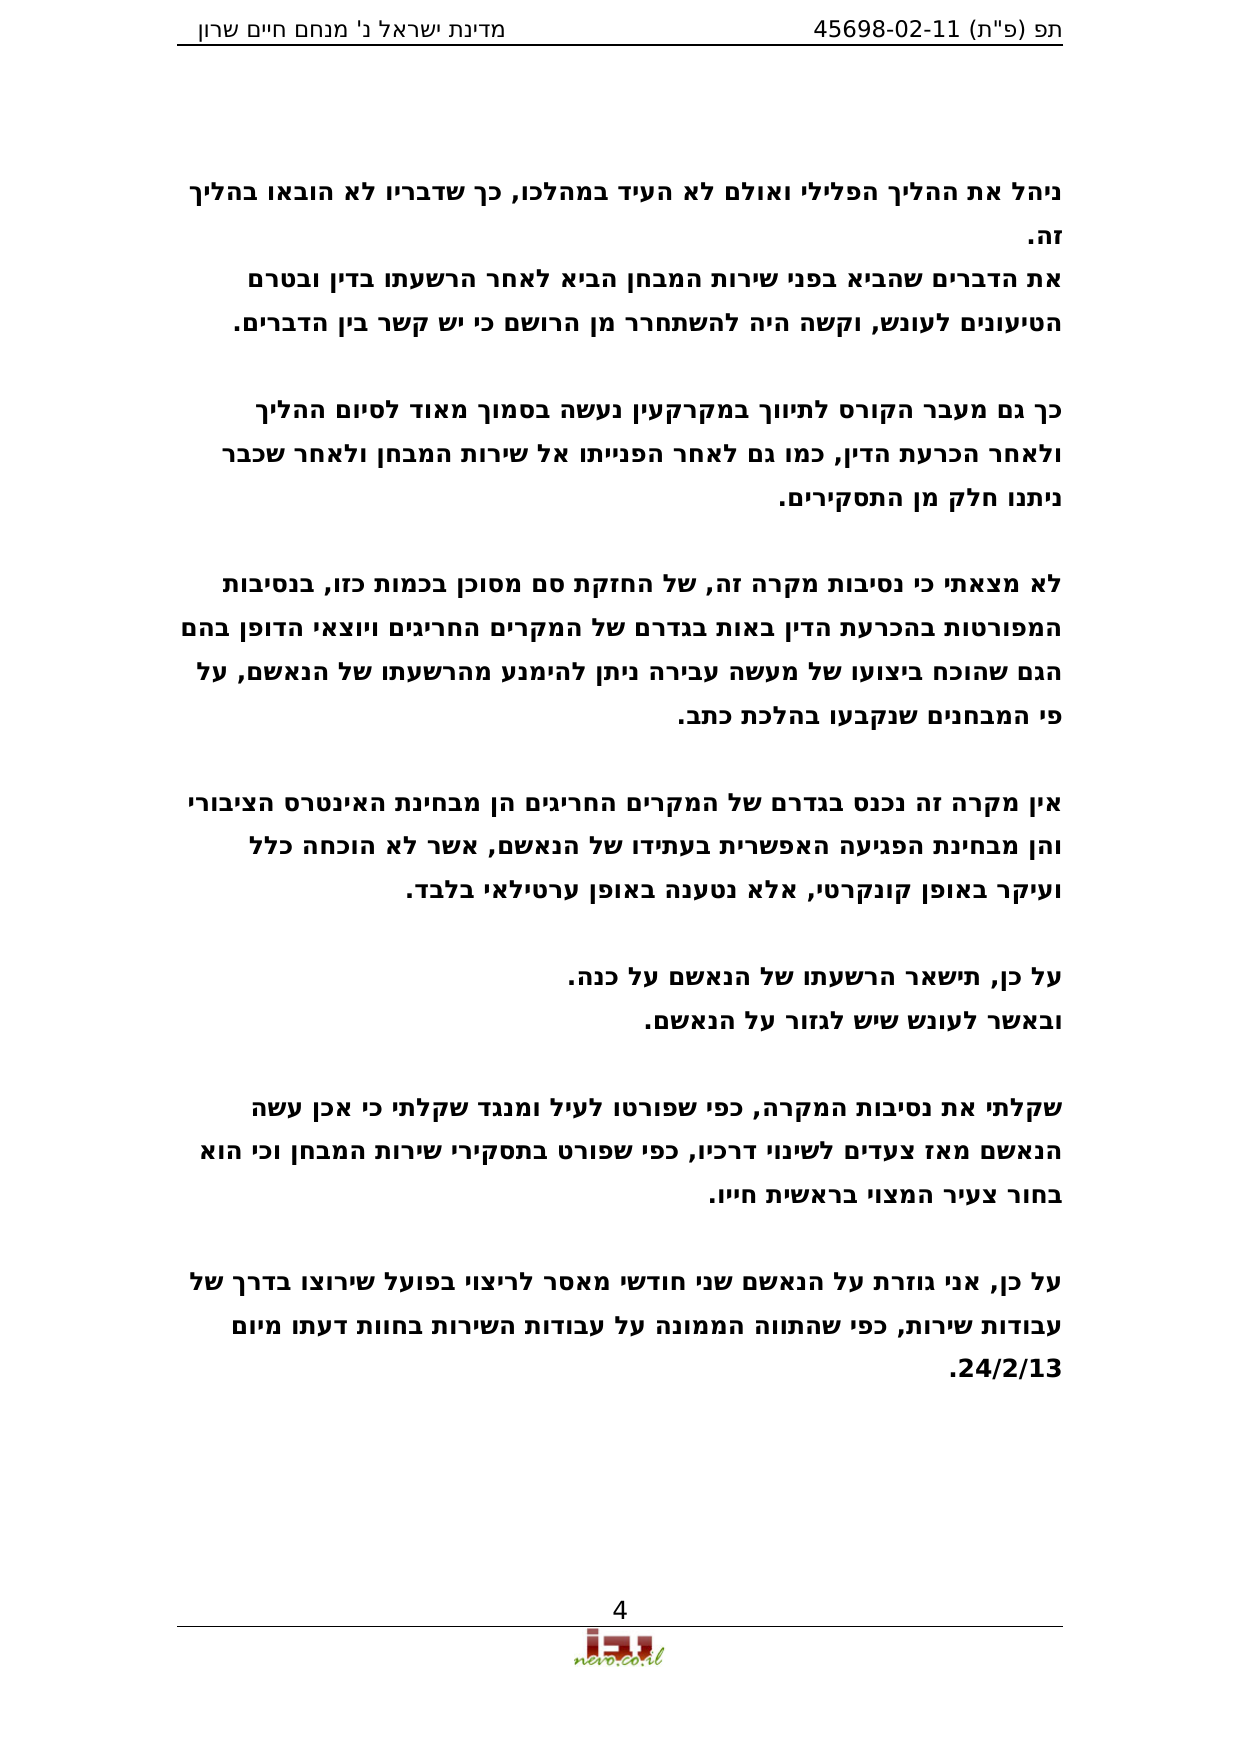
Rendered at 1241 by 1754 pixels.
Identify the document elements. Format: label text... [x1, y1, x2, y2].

text ובאשר לעונש שיש לגזור על הנאשם. [177, 1006, 1063, 1035]
text כך גם מעבר הקורס לתיווך במקרקעין נעשה בסמוך מאוד לסיום ההליך ולאחר הכרעת הדין, כמו גם לאחר הפנייתו אל שירות המבחן ולאחר שכבר ניתנו חלק מן התסקירים. [177, 395, 1063, 512]
text אין מקרה זה נכנס בגדרם של המקרים החריגים הן מבחינת האינטרס הציבורי והן מבחינת הפגיעה האפשרית בעתידו של הנאשם, אשר לא הוכחה כלל ועיקר באופן קונקרטי, אלא נטענה באופן ערטילאי בלבד. [177, 788, 1063, 904]
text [177, 177, 1063, 250]
text על כן, תישאר הרשעתו של הנאשם על כנה. [177, 962, 1063, 991]
text שקלתי את נסיבות המקרה, כפי שפורטו לעיל ומנגד שקלתי כי אכן עשה הנאשם מאז צעדים לשינוי דרכיו, כפי שפורט בתסקירי שירות המבחן וכי הוא בחור צעיר המצוי בראשית חייו. [177, 1093, 1063, 1209]
text את הדברים שהביא בפני שירות המבחן הביא לאחר הרשעתו בדין ובטרם הטיעונים לעונש, וקשה היה להשתחרר מן הרושם כי יש קשר בין הדברים. [177, 265, 1063, 338]
text לא מצאתי כי נסיבות מקרה זה, של החזקת סם מסוכן בכמות כזו, בנסיבות המפורטות בהכרעת הדין באות בגדרם של המקרים החריגים ויוצאי הדופן בהם הגם שהוכח ביצועו של מעשה עבירה ניתן להימנע מהרשעתו של הנאשם, על פי המבחנים שנקבעו בהלכת כתב. [177, 570, 1063, 730]
text על כן, אני גוזרת על הנאשם שני חודשי מאסר לריצוי בפועל שירוצו בדרך של עבודות שירות, כפי שהתווה הממונה על עבודות השירות בחוות דעתו מיום 24/2/13. [177, 1267, 1063, 1384]
picture [574, 1628, 666, 1667]
